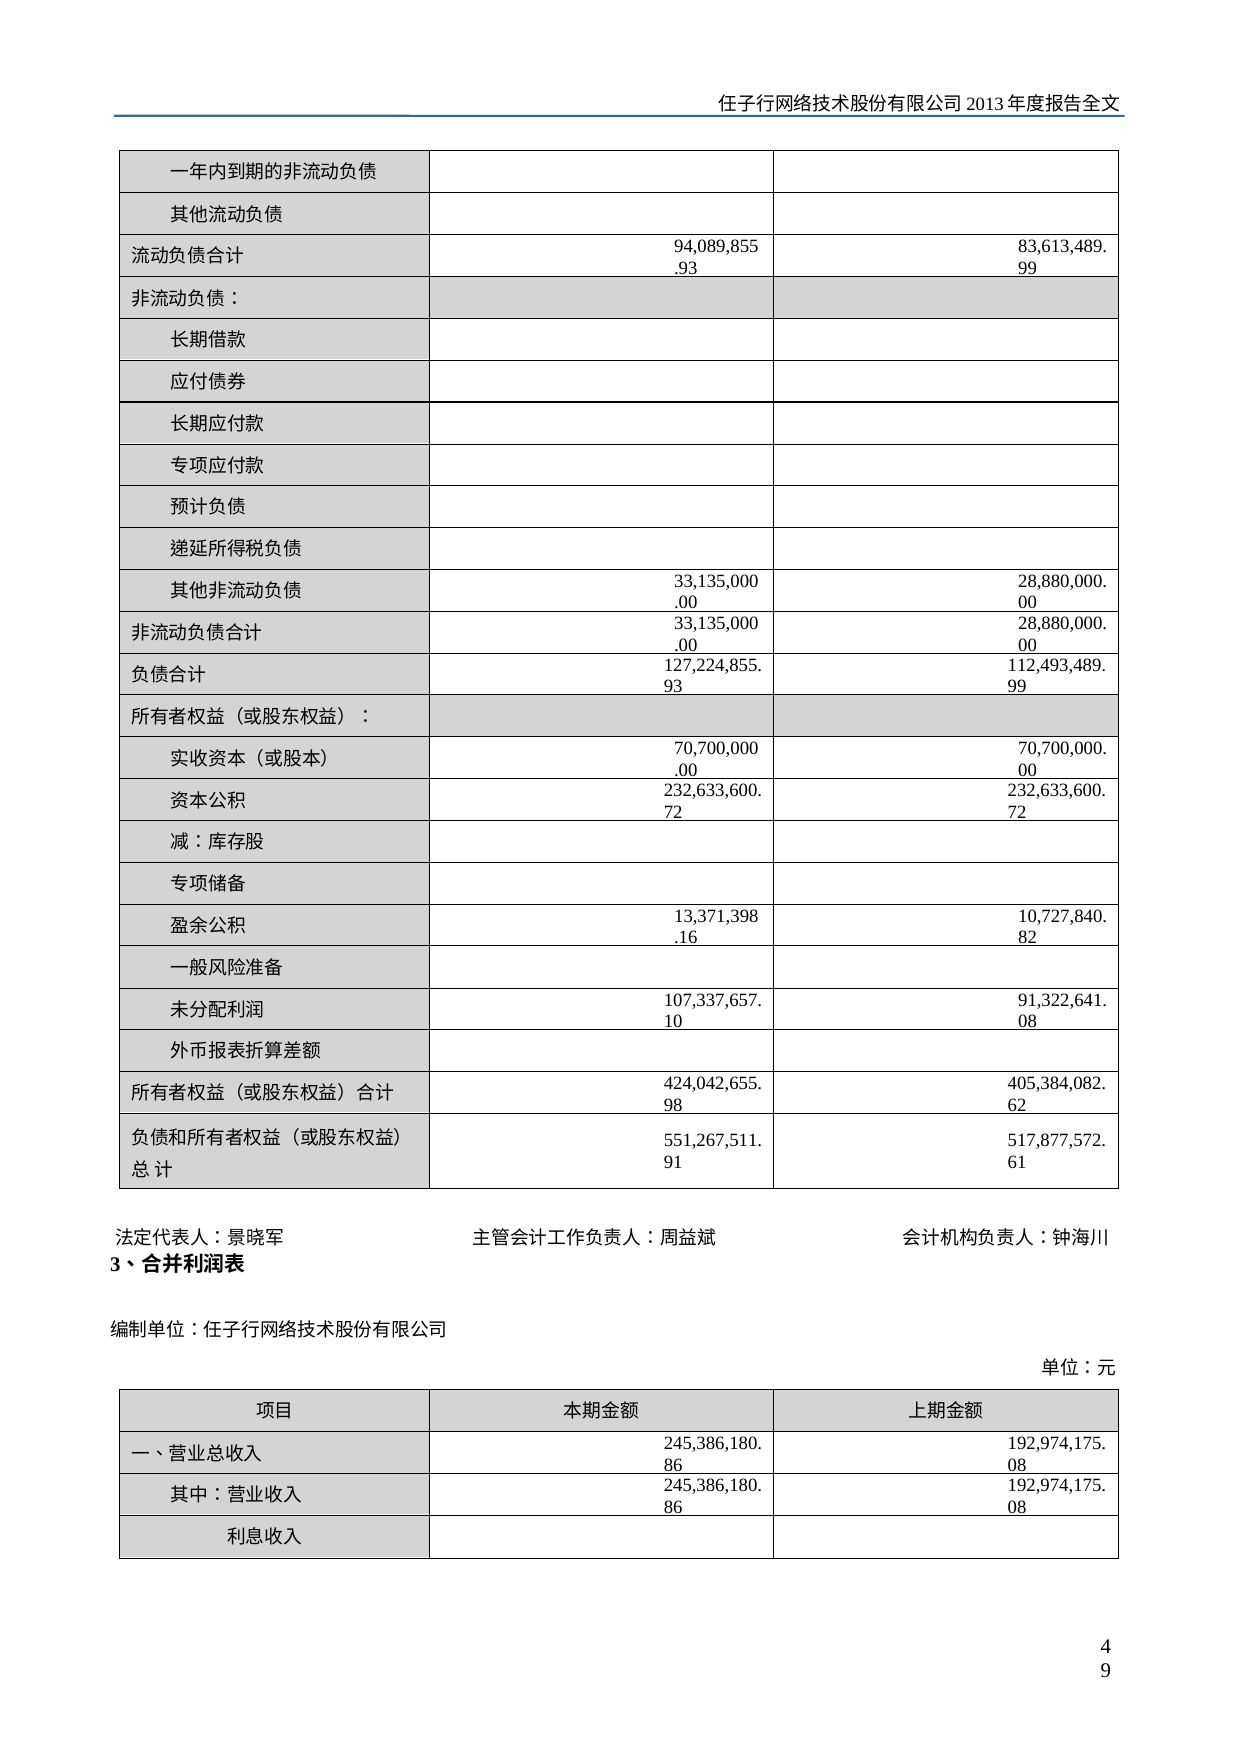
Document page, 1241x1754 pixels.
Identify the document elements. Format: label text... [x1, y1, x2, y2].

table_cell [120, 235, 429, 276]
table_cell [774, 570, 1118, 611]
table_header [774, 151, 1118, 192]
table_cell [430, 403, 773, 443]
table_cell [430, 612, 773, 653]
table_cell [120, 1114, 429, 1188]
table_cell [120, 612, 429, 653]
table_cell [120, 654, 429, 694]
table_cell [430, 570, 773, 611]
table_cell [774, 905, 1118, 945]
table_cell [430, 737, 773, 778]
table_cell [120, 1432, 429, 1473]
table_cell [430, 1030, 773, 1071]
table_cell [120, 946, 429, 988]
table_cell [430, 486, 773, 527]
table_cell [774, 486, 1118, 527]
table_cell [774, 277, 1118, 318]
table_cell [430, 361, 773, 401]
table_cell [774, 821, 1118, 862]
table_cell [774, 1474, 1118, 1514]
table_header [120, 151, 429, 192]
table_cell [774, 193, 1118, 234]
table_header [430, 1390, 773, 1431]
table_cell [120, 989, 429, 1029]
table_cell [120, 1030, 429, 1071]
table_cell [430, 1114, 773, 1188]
text 单位：元 [1041, 1355, 1128, 1380]
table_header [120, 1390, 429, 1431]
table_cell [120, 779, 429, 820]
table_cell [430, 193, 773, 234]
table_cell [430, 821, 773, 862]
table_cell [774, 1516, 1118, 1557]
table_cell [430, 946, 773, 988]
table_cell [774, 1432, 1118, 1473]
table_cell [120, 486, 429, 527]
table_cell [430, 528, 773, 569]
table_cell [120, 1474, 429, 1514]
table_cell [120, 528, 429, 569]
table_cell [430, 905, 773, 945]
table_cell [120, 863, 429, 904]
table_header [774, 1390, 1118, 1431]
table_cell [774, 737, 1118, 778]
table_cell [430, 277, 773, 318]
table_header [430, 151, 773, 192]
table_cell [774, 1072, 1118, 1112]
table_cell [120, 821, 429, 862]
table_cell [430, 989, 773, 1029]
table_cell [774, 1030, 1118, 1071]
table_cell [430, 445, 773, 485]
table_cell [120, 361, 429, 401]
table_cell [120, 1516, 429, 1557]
text 编制单位：任子行网络技术股份有限公司 [110, 1317, 1128, 1342]
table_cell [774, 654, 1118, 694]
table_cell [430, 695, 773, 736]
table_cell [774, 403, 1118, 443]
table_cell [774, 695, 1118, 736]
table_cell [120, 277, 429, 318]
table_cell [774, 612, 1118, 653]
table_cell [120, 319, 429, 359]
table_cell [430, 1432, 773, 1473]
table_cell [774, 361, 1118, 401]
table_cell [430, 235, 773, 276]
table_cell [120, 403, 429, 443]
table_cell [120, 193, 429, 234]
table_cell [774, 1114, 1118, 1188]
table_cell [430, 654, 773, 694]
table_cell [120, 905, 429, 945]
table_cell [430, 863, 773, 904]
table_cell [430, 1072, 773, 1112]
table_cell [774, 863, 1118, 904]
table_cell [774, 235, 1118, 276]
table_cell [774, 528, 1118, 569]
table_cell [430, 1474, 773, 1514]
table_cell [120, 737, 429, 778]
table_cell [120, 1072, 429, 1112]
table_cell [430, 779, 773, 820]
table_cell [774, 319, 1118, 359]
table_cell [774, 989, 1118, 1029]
text 3、合并利润表 [110, 1189, 1128, 1277]
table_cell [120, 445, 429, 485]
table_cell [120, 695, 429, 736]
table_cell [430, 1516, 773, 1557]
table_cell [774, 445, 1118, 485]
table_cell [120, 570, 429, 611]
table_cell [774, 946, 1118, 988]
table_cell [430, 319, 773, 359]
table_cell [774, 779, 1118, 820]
